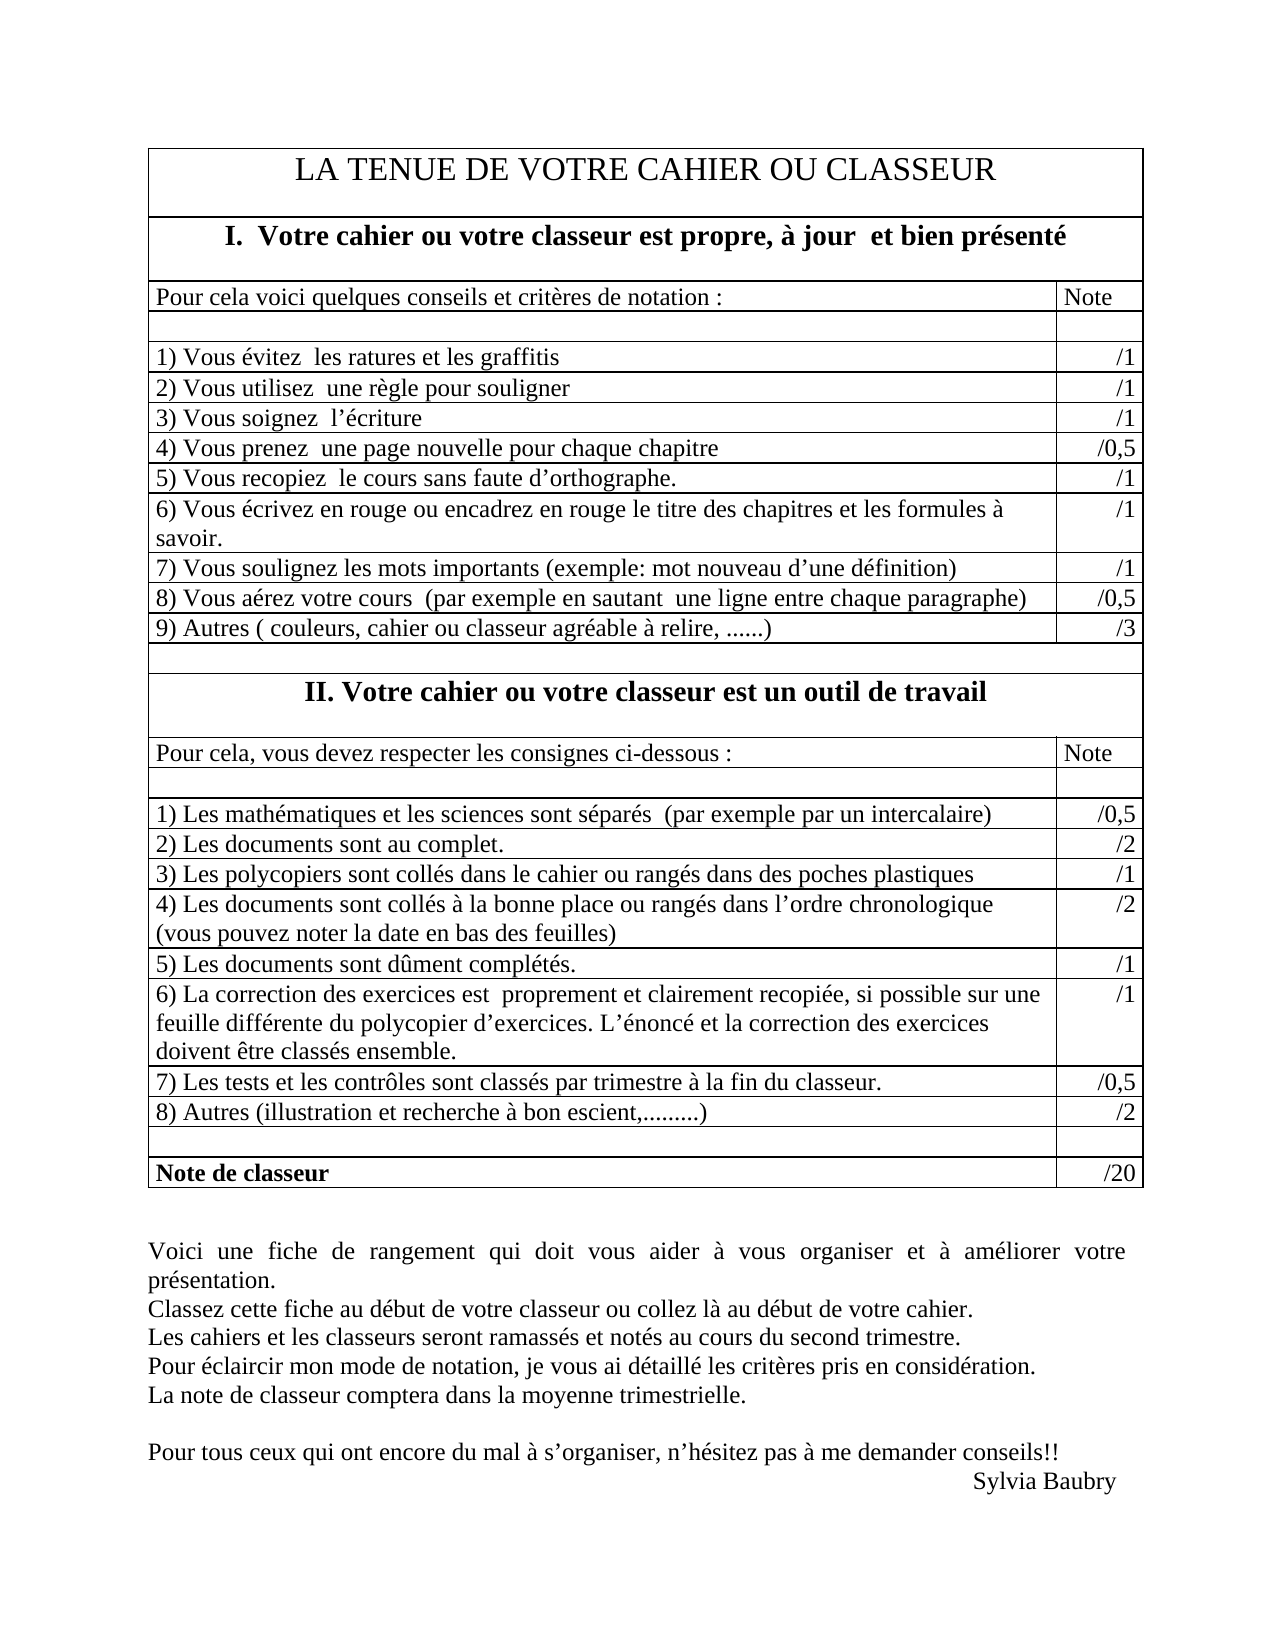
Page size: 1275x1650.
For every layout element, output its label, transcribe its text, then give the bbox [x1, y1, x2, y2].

table_cell Pour cela voici quelques conseils et critères de notation : [149, 282, 1056, 310]
table_cell /20 [1057, 1158, 1142, 1186]
table_cell /2 [1057, 829, 1142, 858]
table_cell [1057, 312, 1142, 341]
table_cell /0,5 [1057, 433, 1142, 462]
table_cell 7) Vous soulignez les mots importants (exemple: mot nouveau d’une définition) [149, 553, 1056, 582]
table_cell /0,5 [1057, 583, 1142, 612]
table_cell 1) Vous évitez les ratures et les graffitis [149, 342, 1056, 371]
table_cell Note [1057, 738, 1142, 767]
table_cell 5) Les documents sont dûment complétés. [149, 949, 1056, 977]
table_cell Pour cela, vous devez respecter les consignes ci-dessous : [149, 738, 1056, 767]
table_cell Note de classeur [149, 1158, 1056, 1186]
table_cell /1 [1057, 979, 1142, 1065]
table_cell /0,5 [1057, 1067, 1142, 1096]
table_cell 4) Les documents sont collés à la bonne place ou rangés dans l’ordre chronologique (vous pouvez noter la date en bas des feuilles) [149, 890, 1056, 947]
table_cell [149, 312, 1056, 341]
table_cell /1 [1057, 373, 1142, 401]
table_cell 3) Vous soignez l’écriture [149, 403, 1056, 432]
table_cell [149, 768, 1056, 797]
table_cell [149, 1127, 1056, 1156]
table_cell /1 [1057, 859, 1142, 888]
text Voici une fiche de rangement qui doit vous aider à vous organiser et à améliorer votre présentation. [148, 1236, 1127, 1294]
table_cell /1 [1057, 553, 1142, 582]
table_header LA TENUE DE VOTRE CAHIER OU CLASSEUR [149, 149, 1142, 216]
table_cell 6) La correction des exercices est proprement et clairement recopiée, si possible sur une feuille différente du polycopier d’exercices. L’énoncé et la correction des exercices doivent être classés ensemble. [149, 979, 1056, 1065]
table_cell [149, 644, 1142, 673]
text La note de classeur comptera dans la moyenne trimestrielle. [148, 1380, 1127, 1409]
table_cell 8) Vous aérez votre cours (par exemple en sautant une ligne entre chaque paragraphe) [149, 583, 1056, 612]
table_cell 9) Autres ( couleurs, cahier ou classeur agréable à relire, ......) [149, 614, 1056, 642]
table_cell /2 [1057, 1097, 1142, 1126]
table_cell 6) Vous écrivez en rouge ou encadrez en rouge le titre des chapitres et les formules à savoir. [149, 494, 1056, 551]
table_cell [1057, 1127, 1142, 1156]
text Sylvia Baubry [148, 1466, 1127, 1495]
table_cell 2) Les documents sont au complet. [149, 829, 1056, 858]
text Pour éclaircir mon mode de notation, je vous ai détaillé les critères pris en considération. [148, 1351, 1127, 1380]
text Classez cette fiche au début de votre classeur ou collez là au début de votre cahier. [148, 1294, 1127, 1322]
table_cell 4) Vous prenez une page nouvelle pour chaque chapitre [149, 433, 1056, 462]
table_cell 7) Les tests et les contrôles sont classés par trimestre à la fin du classeur. [149, 1067, 1056, 1096]
table_cell /0,5 [1057, 799, 1142, 827]
table_cell Note [1057, 282, 1142, 310]
table_cell /1 [1057, 464, 1142, 492]
table_cell /3 [1057, 614, 1142, 642]
text Pour tous ceux qui ont encore du mal à s’organiser, n’hésitez pas à me demander conseils!! [148, 1437, 1127, 1466]
table_cell /2 [1057, 890, 1142, 947]
table_cell II. Votre cahier ou votre classeur est un outil de travail [149, 674, 1142, 736]
table_cell /1 [1057, 949, 1142, 977]
table_cell I. Votre cahier ou votre classeur est propre, à jour et bien présenté [149, 218, 1142, 280]
table_cell /1 [1057, 494, 1142, 551]
table_cell 3) Les polycopiers sont collés dans le cahier ou rangés dans des poches plastiques [149, 859, 1056, 888]
table_cell 1) Les mathématiques et les sciences sont séparés (par exemple par un intercalaire) [149, 799, 1056, 827]
table_cell [1057, 768, 1142, 797]
table_cell /1 [1057, 342, 1142, 371]
table_cell 2) Vous utilisez une règle pour souligner [149, 373, 1056, 401]
table_cell /1 [1057, 403, 1142, 432]
table_cell 5) Vous recopiez le cours sans faute d’orthographe. [149, 464, 1056, 492]
table_cell 8) Autres (illustration et recherche à bon escient,.........) [149, 1097, 1056, 1126]
text Les cahiers et les classeurs seront ramassés et notés au cours du second trimestre. [148, 1322, 1127, 1351]
